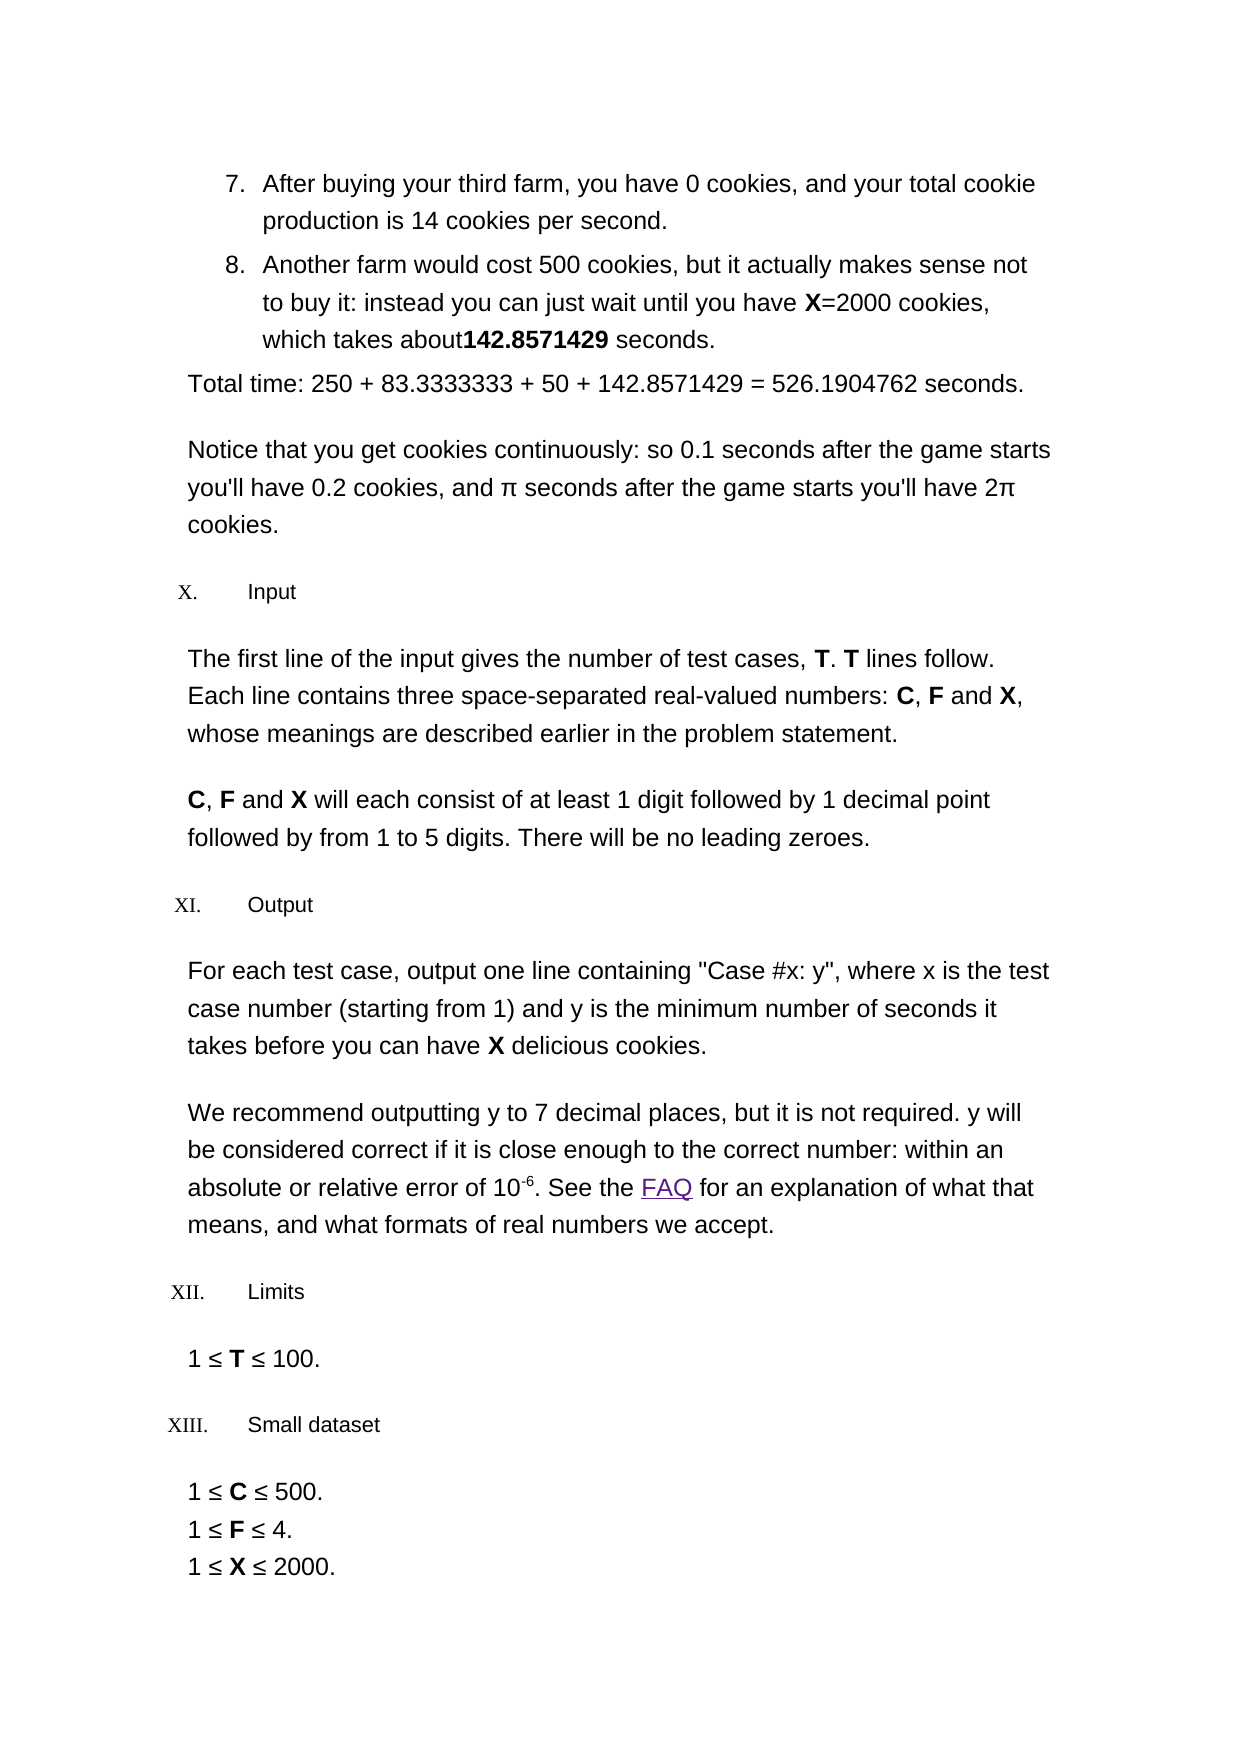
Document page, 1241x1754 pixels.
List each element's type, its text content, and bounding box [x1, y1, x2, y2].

list Output [187, 885, 1053, 923]
text 1 ≤ T ≤ 100. [187, 1339, 1053, 1377]
text For each test case, output one line containing "Case #x: y", where x is the test case number (starting from 1) and y is the minimum number of seconds it takes before you can have X delicious cookies. [187, 952, 1053, 1064]
text The first line of the input gives the number of test cases, T. T lines follow. Each line contains three space-separated real-valued numbers: C, F and X, whose meanings are described earlier in the problem statement. [187, 639, 1053, 752]
list Another farm would cost 500 cookies, but it actually makes sense not to buy it: instead you can just wait until you have X=2000 cookies, which takes about142.8571429 seconds. [225, 246, 1053, 358]
text Notice that you get cookies continuously: so 0.1 seconds after the game starts you'll have 0.2 cookies, and π seconds after the game starts you'll have 2π cookies. [187, 431, 1053, 544]
list Input [187, 573, 1053, 610]
text We recommend outputting y to 7 decimal places, but it is not required. y will be considered correct if it is close enough to the correct number: within an absolute or relative error of 10-6. See the FAQ for an explanation of what that means, and what formats of real numbers we accept. [187, 1094, 1053, 1244]
text Total time: 250 + 83.3333333 + 50 + 142.8571429 = 526.1904762 seconds. [187, 364, 1053, 402]
list After buying your third farm, you have 0 cookies, and your total cookie production is 14 cookies per second. [225, 164, 1053, 239]
text C, F and X will each consist of at least 1 digit followed by 1 decimal point followed by from 1 to 5 digits. There will be no leading zeroes. [187, 781, 1053, 856]
text 1 ≤ C ≤ 500. 1 ≤ F ≤ 4. 1 ≤ X ≤ 2000. [187, 1473, 1053, 1585]
list Limits [187, 1273, 1053, 1310]
list Small dataset [187, 1406, 1053, 1444]
